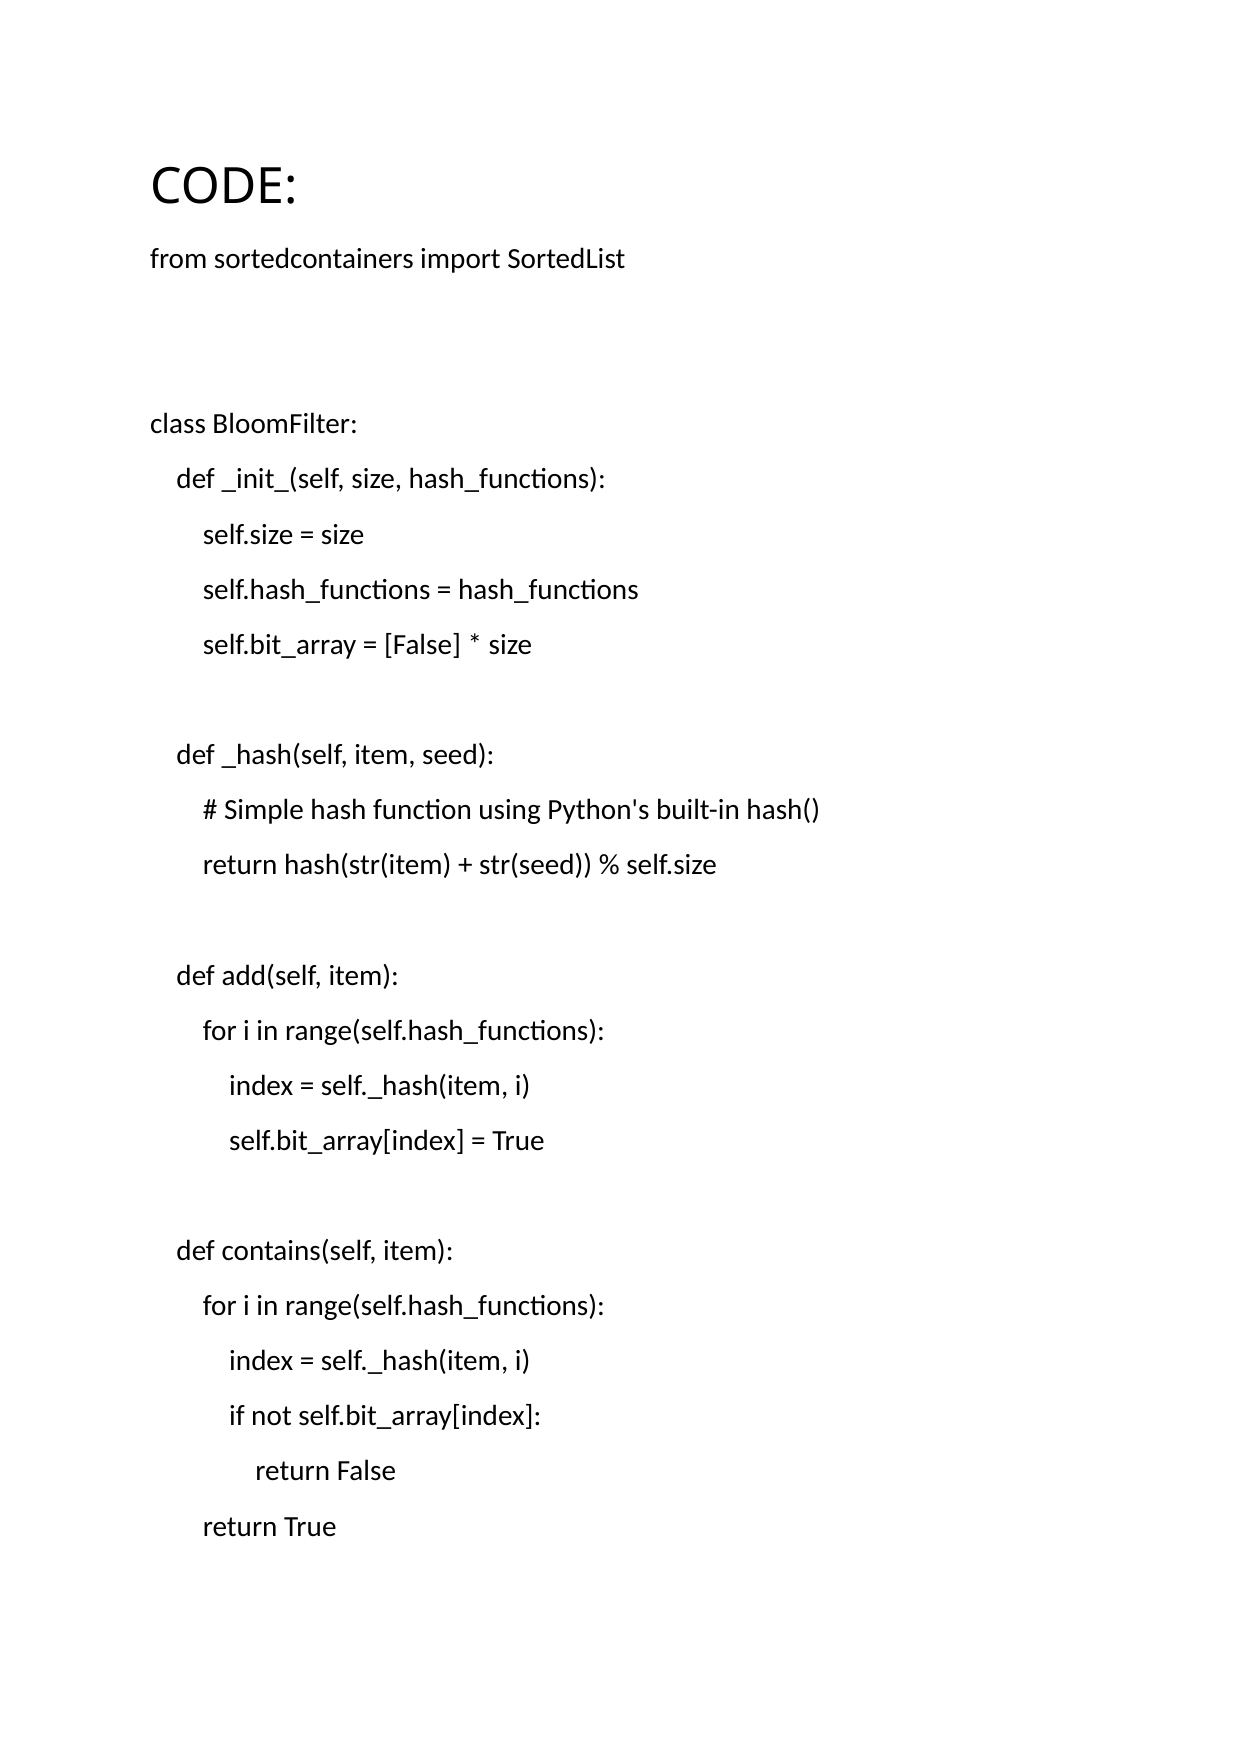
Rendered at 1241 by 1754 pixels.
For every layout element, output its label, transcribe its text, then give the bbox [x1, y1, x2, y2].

text class BloomFilter: [150, 406, 1090, 441]
text return hash(str(item) + str(seed)) % self.size [150, 846, 1090, 882]
text def contains(self, item): [150, 1232, 1090, 1268]
text self.bit_array = [False] * size [150, 626, 1090, 662]
text self.bit_array[index] = True [150, 1122, 1090, 1157]
text return True [150, 1508, 1090, 1543]
text def _hash(self, item, seed): [150, 736, 1090, 772]
text index = self._hash(item, i) [150, 1067, 1090, 1102]
text for i in range(self.hash_functions): [150, 1287, 1090, 1323]
text self.size = size [150, 516, 1090, 551]
text def add(self, item): [150, 957, 1090, 992]
text # Simple hash function using Python's built-in hash() [150, 791, 1090, 827]
text CODE: [150, 150, 1090, 218]
text def _init_(self, size, hash_functions): [150, 461, 1090, 496]
text from sortedcontainers import SortedList [150, 240, 1090, 276]
text return False [150, 1452, 1090, 1488]
text if not self.bit_array[index]: [150, 1397, 1090, 1433]
text for i in range(self.hash_functions): [150, 1012, 1090, 1047]
text self.hash_functions = hash_functions [150, 571, 1090, 606]
text index = self._hash(item, i) [150, 1342, 1090, 1378]
